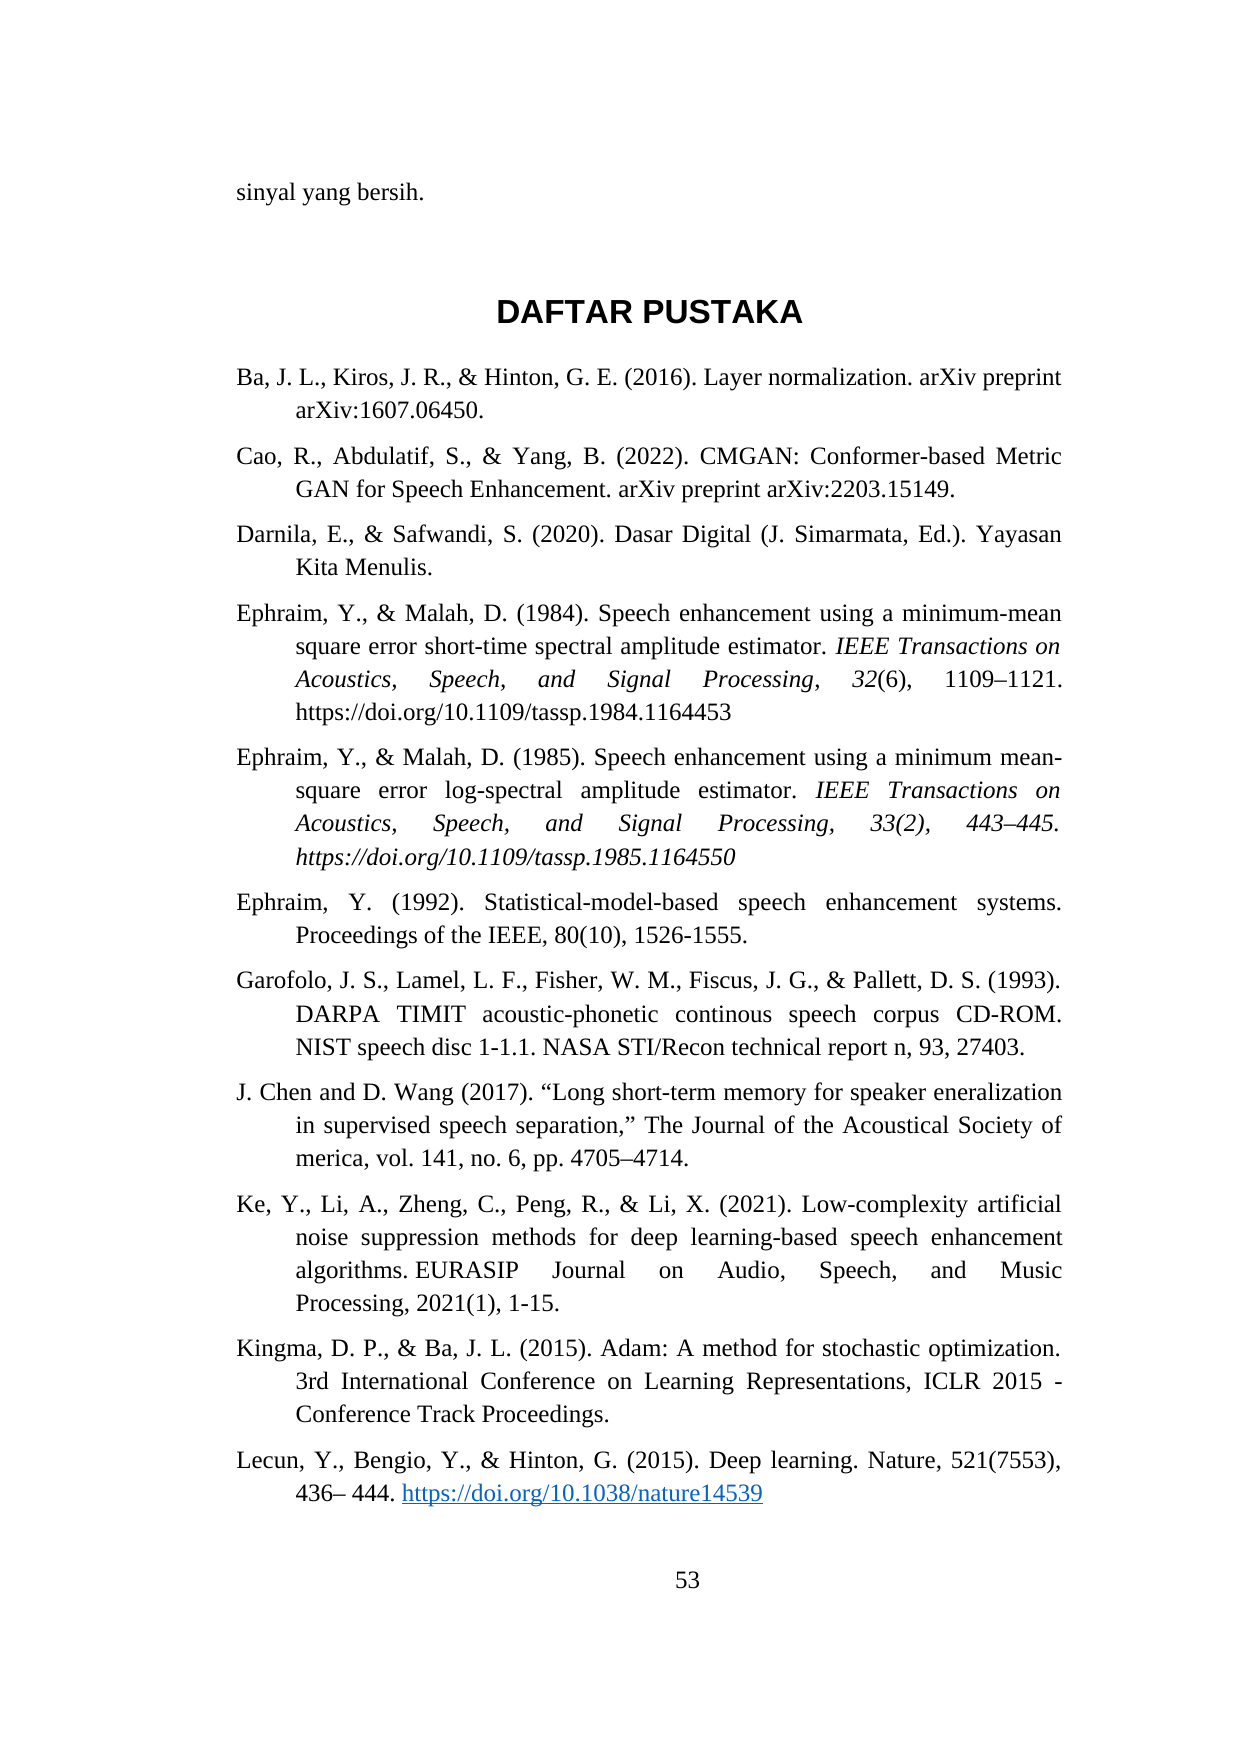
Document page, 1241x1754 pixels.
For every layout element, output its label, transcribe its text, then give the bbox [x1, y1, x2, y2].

text Ba, J. L., Kiros, J. R., & Hinton, G. E. (2016). Layer normalization. arXiv preprint arXiv:1607.06450. [236, 362, 1063, 424]
text Kingma, D. P., & Ba, J. L. (2015). Adam: A method for stochastic optimization. 3rd International Conference on Learning Representations, ICLR 2015 - Conference Track Proceedings. [236, 1333, 1063, 1428]
text Ephraim, Y., & Malah, D. (1984). Speech enhancement using a minimum-mean square error short-time spectral amplitude estimator. IEEE Transactions on Acoustics, Speech, and Signal Processing, 32(6), 1109–1121. https://doi.org/10.1109/tassp.1984.1164453 [236, 598, 1063, 726]
text Cao, R., Abdulatif, S., & Yang, B. (2022). CMGAN: Conformer-based Metric GAN for Speech Enhancement. arXiv preprint arXiv:2203.15149. [236, 441, 1063, 503]
text Ephraim, Y. (1992). Statistical-model-based speech enhancement systems. Proceedings of the IEEE, 80(10), 1526-1555. [236, 887, 1063, 949]
text Ephraim, Y., & Malah, D. (1985). Speech enhancement using a minimum mean-square error log-spectral amplitude estimator. IEEE Transactions on Acoustics, Speech, and Signal Processing, 33(2), 443–445. https://doi.org/10.1109/tassp.1985.1164550 [236, 742, 1063, 870]
text Lecun, Y., Bengio, Y., & Hinton, G. (2015). Deep learning. Nature, 521(7553), 436– 444. https://doi.org/10.1038/nature14539 [236, 1445, 1063, 1507]
text J. Chen and D. Wang (2017). “Long short-term memory for speaker eneralization in supervised speech separation,” The Journal of the Acoustical Society of merica, vol. 141, no. 6, pp. 4705–4714. [236, 1077, 1063, 1172]
text Garofolo, J. S., Lamel, L. F., Fisher, W. M., Fiscus, J. G., & Pallett, D. S. (1993). DARPA TIMIT acoustic-phonetic continous speech corpus CD-ROM. NIST speech disc 1-1.1. NASA STI/Recon technical report n, 93, 27403. [236, 966, 1063, 1060]
text Darnila, E., & Safwandi, S. (2020). Dasar Digital (J. Simarmata, Ed.). Yayasan Kita Menulis. [236, 519, 1063, 581]
text Ke, Y., Li, A., Zheng, C., Peng, R., & Li, X. (2021). Low-complexity artificial noise suppression methods for deep learning-based speech enhancement algorithms. EURASIP Journal on Audio, Speech, and Music Processing, 2021(1), 1-15. [236, 1189, 1063, 1317]
subtitle DAFTAR PUSTAKA [236, 292, 1063, 331]
